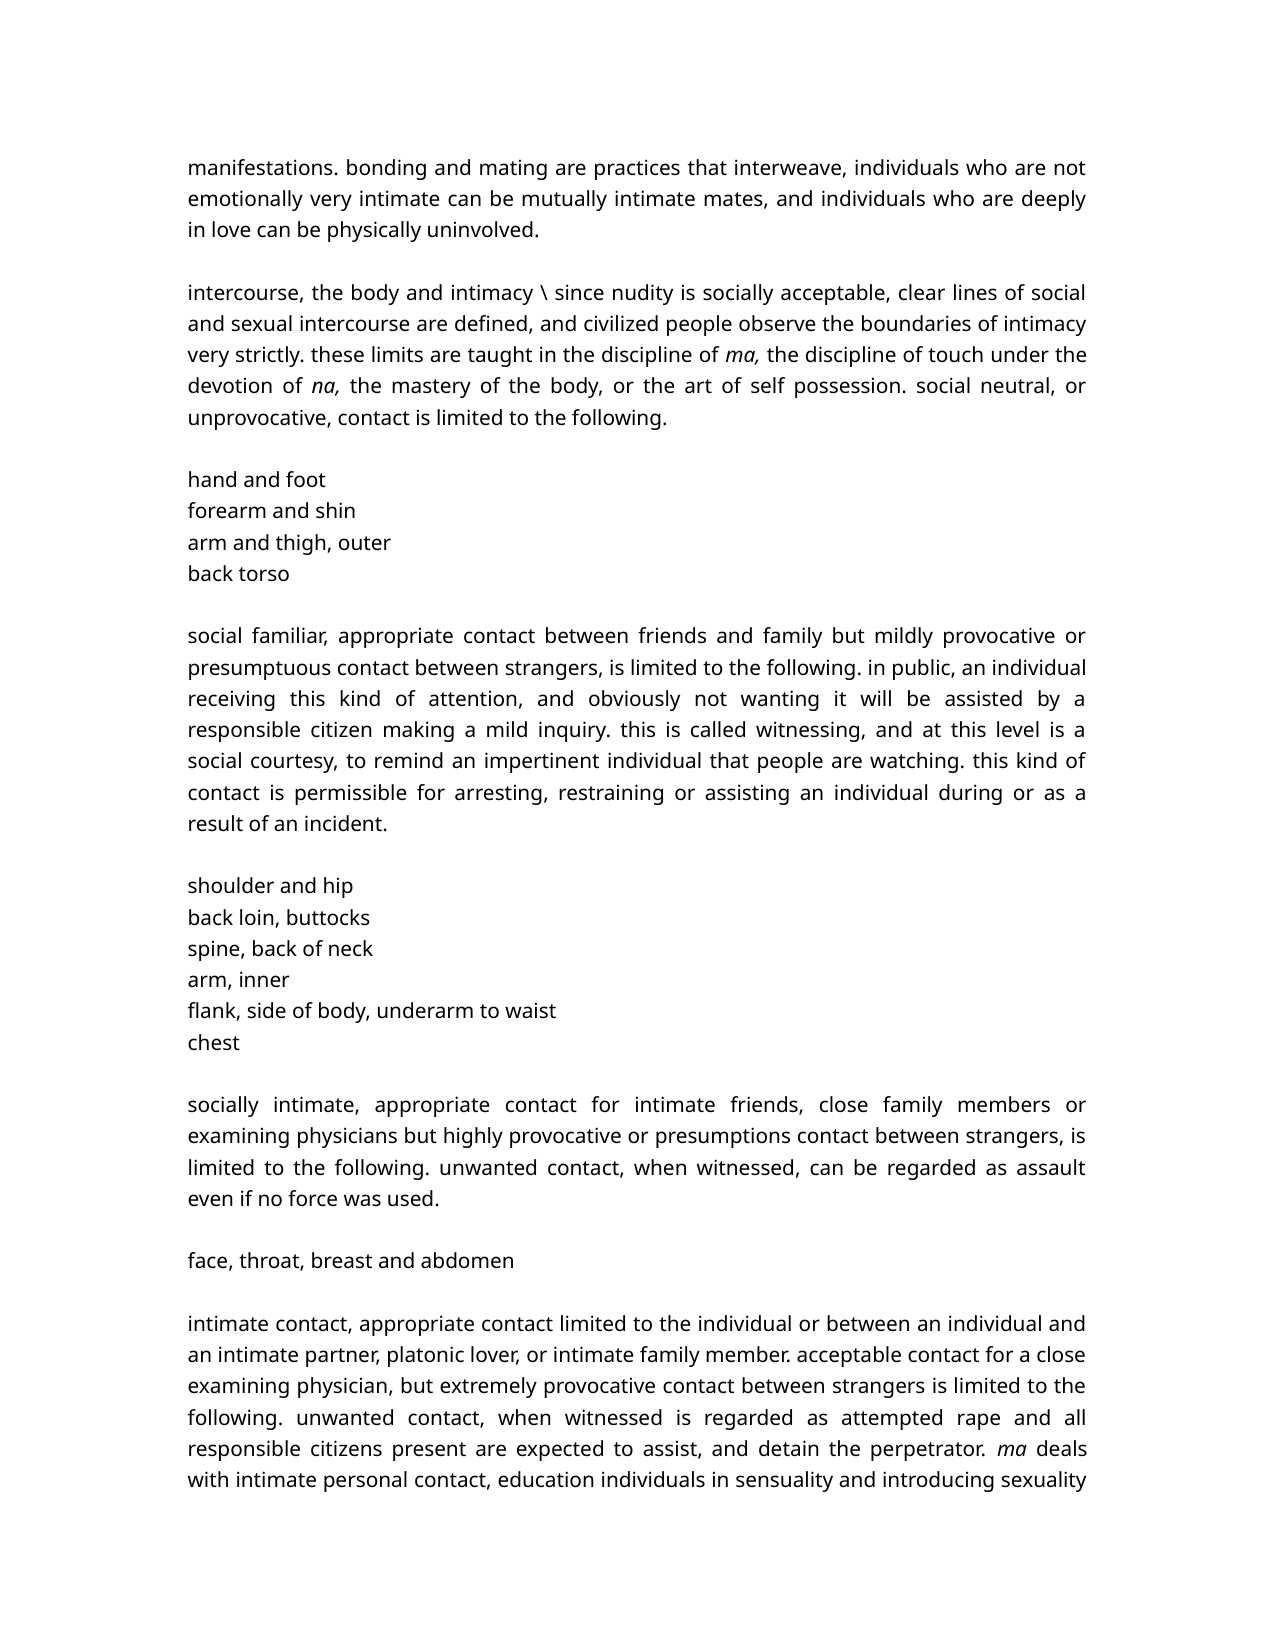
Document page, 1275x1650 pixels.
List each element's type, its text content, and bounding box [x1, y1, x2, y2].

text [187, 150, 1087, 244]
text back torso [187, 556, 1087, 587]
text flank, side of body, underarm to waist [187, 994, 1087, 1025]
text arm, inner [187, 962, 1087, 994]
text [187, 1306, 1087, 1494]
text chest [187, 1025, 1087, 1056]
text forearm and shin [187, 494, 1087, 525]
text social familiar, appropriate contact between friends and family but mildly provocative or presumptuous contact between strangers, is limited to the following. in public, an individual receiving this kind of attention, and obviously not wanting it will be assisted by a responsible citizen making a mild inquiry. this is called witnessing, and at this level is a social courtesy, to remind an impertinent individual that people are watching. this kind of contact is permissible for arresting, restraining or assisting an individual during or as a result of an incident. [187, 619, 1087, 837]
text arm and thigh, outer [187, 525, 1087, 556]
text hand and foot [187, 462, 1087, 494]
text shoulder and hip [187, 869, 1087, 900]
text spine, back of neck [187, 931, 1087, 962]
text face, throat, breast and abdomen [187, 1244, 1087, 1275]
text socially intimate, appropriate contact for intimate friends, close family members or examining physicians but highly provocative or presumptions contact between strangers, is limited to the following. unwanted contact, when witnessed, can be regarded as assault even if no force was used. [187, 1087, 1087, 1212]
text back loin, buttocks [187, 900, 1087, 931]
text intercourse, the body and intimacy \ since nudity is socially acceptable, clear lines of social and sexual intercourse are defined, and civilized people observe the boundaries of intimacy very strictly. these limits are taught in the discipline of ma, the discipline of touch under the devotion of na, the mastery of the body, or the art of self possession. social neutral, or unprovocative, contact is limited to the following. [187, 275, 1087, 431]
